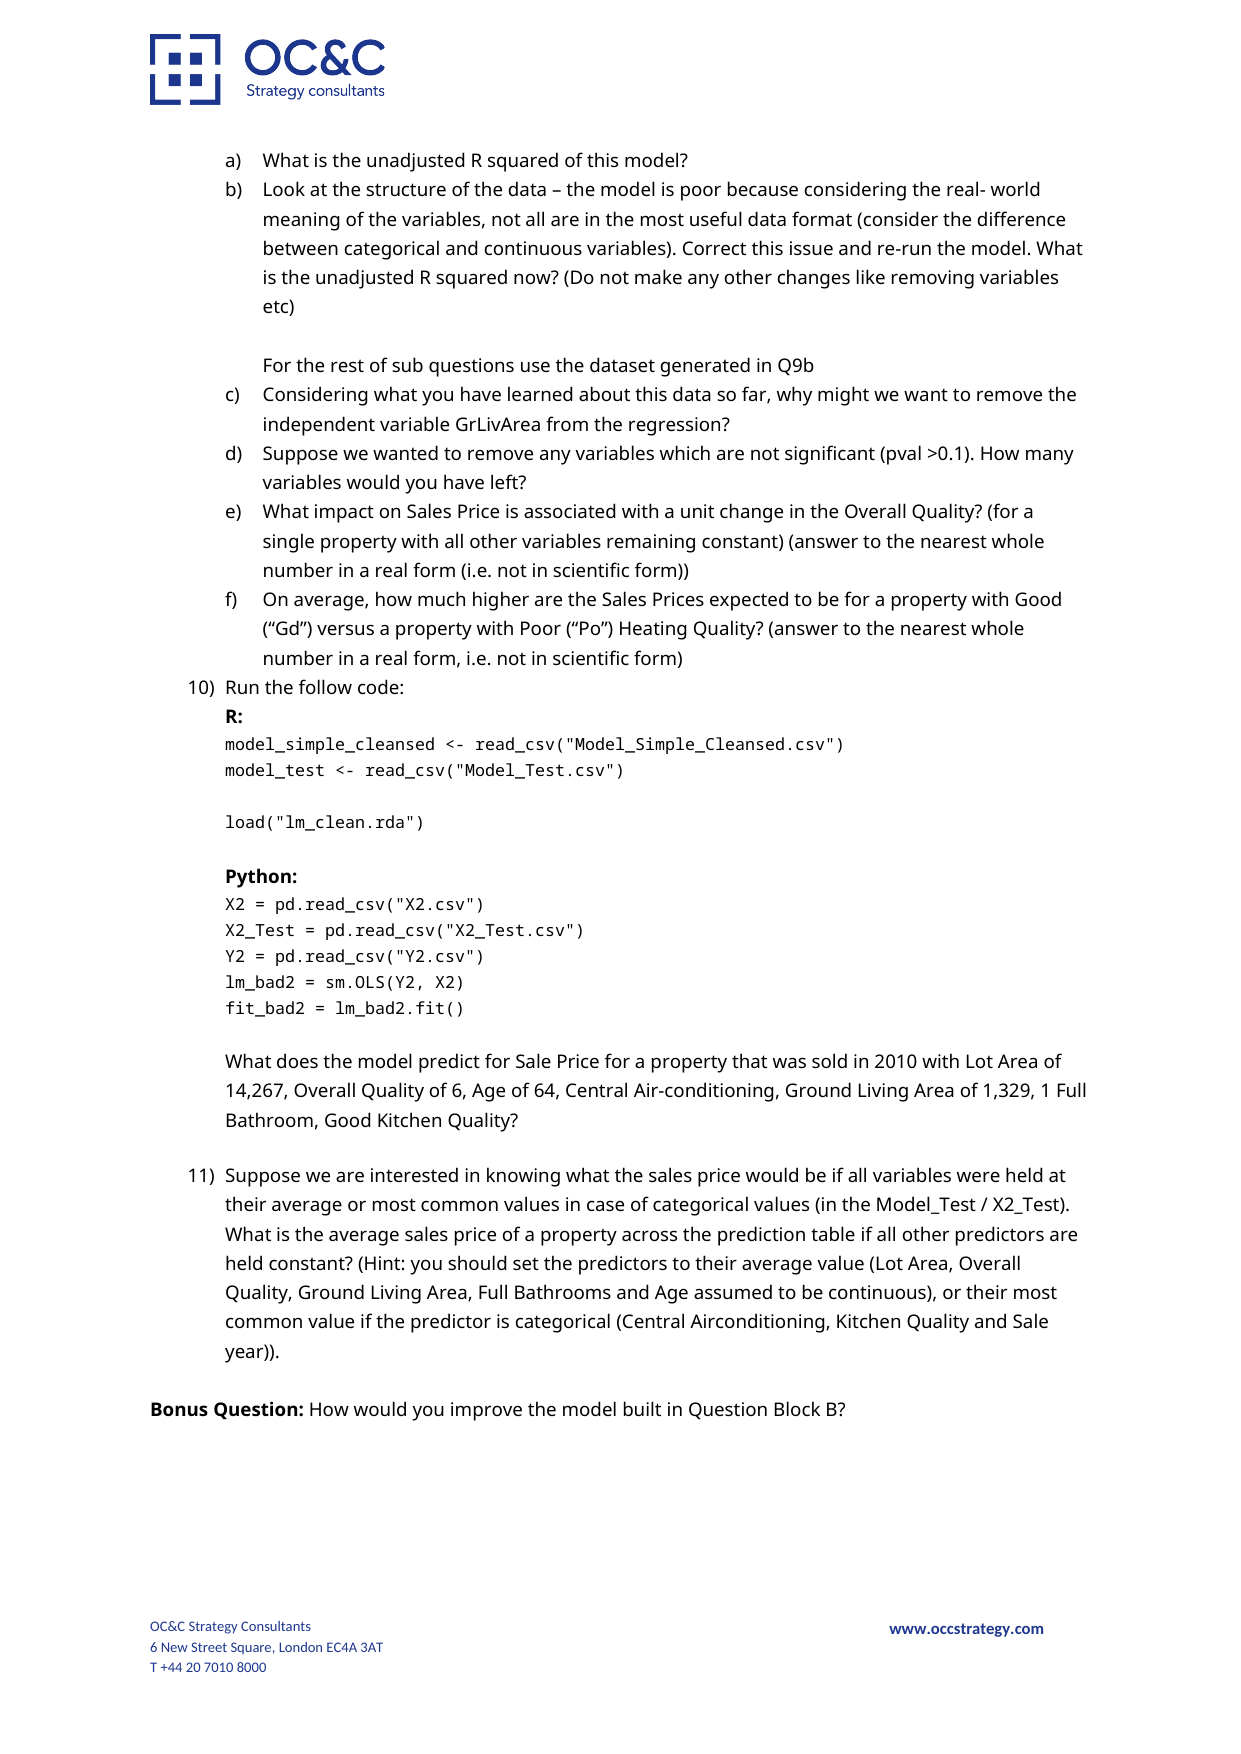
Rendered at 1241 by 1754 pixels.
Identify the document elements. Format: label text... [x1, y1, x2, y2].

text Python: [225, 863, 1090, 888]
text lm_bad2 = sm.OLS(Y2, X2) [225, 970, 1090, 993]
list Look at the structure of the data – the model is poor because considering the real- world meaning of the variables, not all are in the most useful data format (consider the difference between categorical and continuous variables). Correct this issue and re-run the model. What is the unadjusted R squared now? (Do not make any other changes like removing variables etc) [225, 177, 1090, 319]
text X2_Test = pd.read_csv("X2_Test.csv") [225, 918, 1090, 941]
text What does the model predict for Sale Price for a property that was sold in 2010 with Lot Area of 14,267, Overall Quality of 6, Age of 64, Central Air-conditioning, Ground Living Area of 1,329, 1 Full Bathroom, Good Kitchen Quality? [225, 1048, 1090, 1133]
text X2 = pd.read_csv("X2.csv") [225, 892, 1090, 915]
text Bonus Question: How would you improve the model built in Question Block B? [150, 1397, 1090, 1422]
text Y2 = pd.read_csv("Y2.csv") [225, 944, 1090, 967]
list Suppose we wanted to remove any variables which are not significant (pval >0.1). How many variables would you have left? [225, 440, 1090, 495]
text fit_bad2 = lm_bad2.fit() [225, 996, 1090, 1019]
list On average, how much higher are the Sales Prices expected to be for a property with Good (“Gd”) versus a property with Poor (“Po”) Heating Quality? (answer to the nearest whole number in a real form, i.e. not in scientific form) [225, 586, 1090, 671]
list R: [225, 703, 1090, 729]
text model_simple_cleansed <- read_csv("Model_Simple_Cleansed.csv") [225, 733, 1090, 756]
list What is the unadjusted R squared of this model? [225, 147, 1090, 173]
list Suppose we are interested in knowing what the sales price would be if all variables were held at their average or most common values in case of categorical values (in the Model_Test / X2_Test). What is the average sales price of a property across the prediction table if all other predictors are held constant? (Hint: you should set the predictors to their average value (Lot Area, Overall Quality, Ground Living Area, Full Bathrooms and Age assumed to be continuous), or their most common value if the predictor is categorical (Central Airconditioning, Kitchen Quality and Sale year)). [187, 1162, 1090, 1363]
list Considering what you have learned about this data so far, why might we want to remove the independent variable GrLivArea from the regression? [225, 382, 1090, 436]
text model_test <- read_csv("Model_Test.csv") [225, 759, 1090, 782]
list For the rest of sub questions use the dataset generated in Q9b [262, 352, 1090, 378]
text load("lm_clean.rda") [225, 811, 1090, 834]
picture [150, 34, 385, 105]
list What impact on Sales Price is associated with a unit change in the Overall Quality? (for a single property with all other variables remaining constant) (answer to the nearest whole number in a real form (i.e. not in scientific form)) [225, 499, 1090, 583]
list Run the follow code: [187, 674, 1090, 700]
